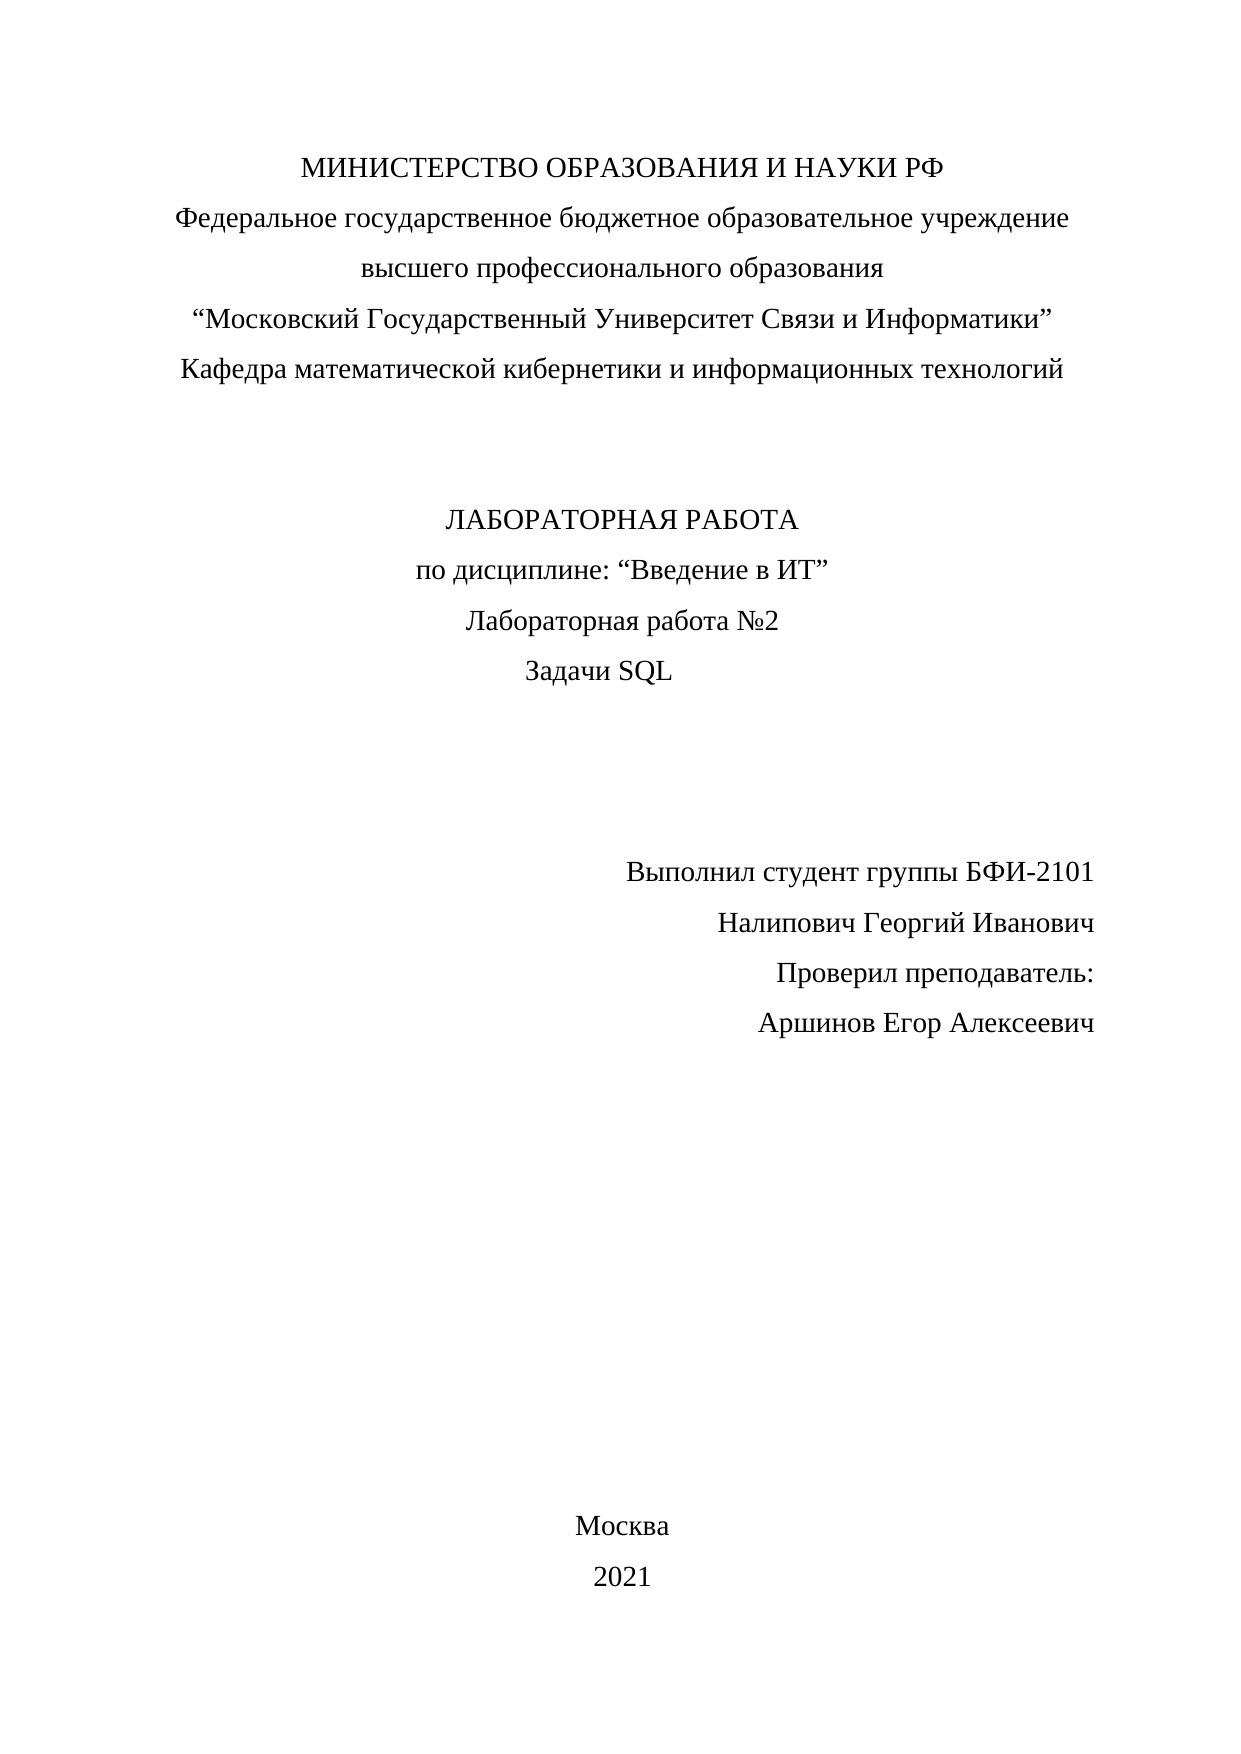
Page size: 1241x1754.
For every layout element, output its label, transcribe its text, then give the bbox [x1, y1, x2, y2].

text по дисциплине: “Введение в ИТ” [150, 552, 1094, 586]
text Кафедра математической кибернетики и информационных технологий [150, 351, 1094, 385]
text Федеральное государственное бюджетное образовательное учреждение высшего профессионального образования [150, 200, 1094, 284]
text Москва [150, 1508, 1094, 1542]
text Аршинов Егор Алексеевич [150, 1005, 1094, 1039]
text Лабораторная работа №2 [150, 603, 1094, 636]
text “Московский Государственный Университет Связи и Информатики” [150, 301, 1094, 334]
text Проверил преподаватель: [150, 955, 1094, 988]
text МИНИСТЕРСТВО ОБРАЗОВАНИЯ И НАУКИ РФ [150, 150, 1094, 183]
text Налипович Георгий Иванович [150, 905, 1094, 938]
text Выполнил студент группы БФИ-2101 [150, 854, 1094, 888]
text ЛАБОРАТОРНАЯ РАБОТА [150, 502, 1094, 536]
text 2021 [150, 1559, 1094, 1592]
text Задачи SQL [150, 653, 1094, 687]
